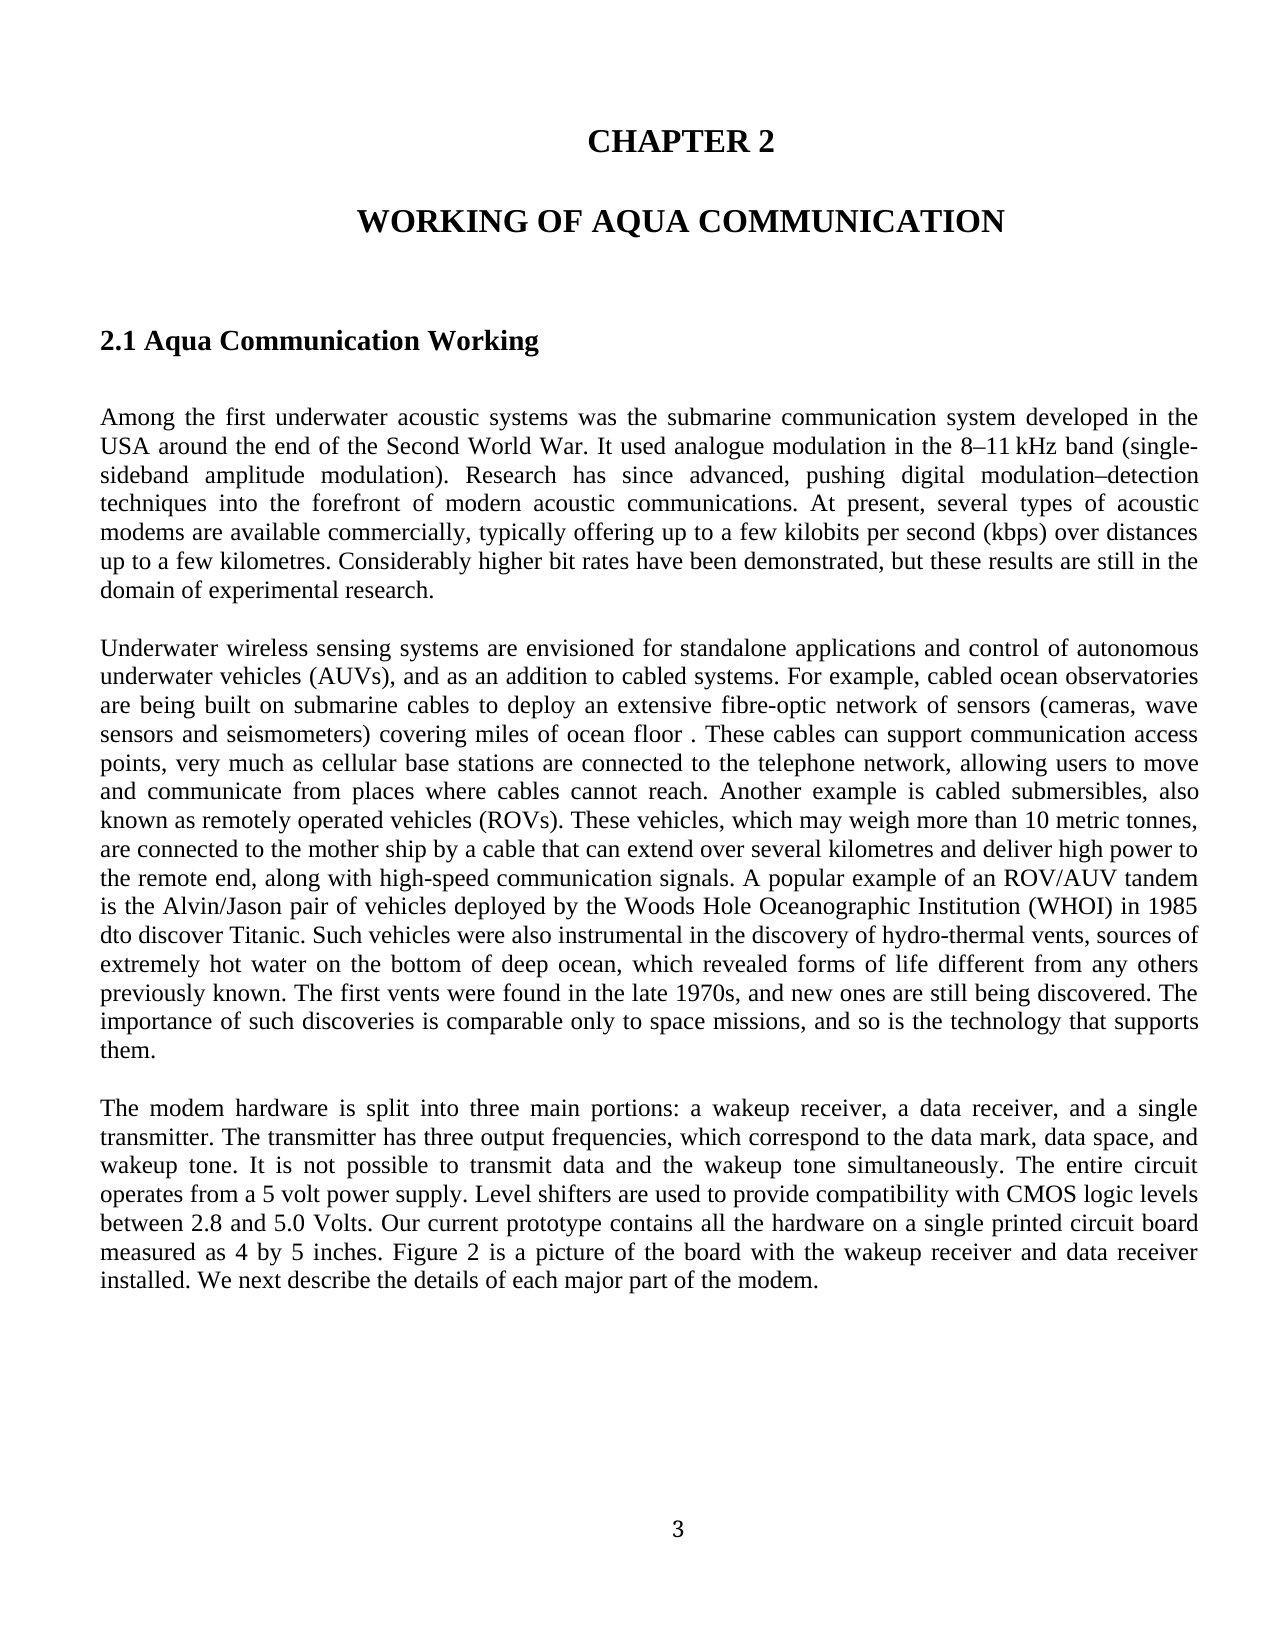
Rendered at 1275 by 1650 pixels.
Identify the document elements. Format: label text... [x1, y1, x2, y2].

text Underwater wireless sensing systems are envisioned for standalone applications and control of autonomous underwater vehicles (AUVs), and as an addition to cabled systems. For example, cabled ocean observatories are being built on submarine cables to deploy an extensive fibre-optic network of sensors (cameras, wave sensors and seismometers) covering miles of ocean floor . These cables can support communication access points, very much as cellular base stations are connected to the telephone network, allowing users to move and communicate from places where cables cannot reach. Another example is cabled submersibles, also known as remotely operated vehicles (ROVs). These vehicles, which may weigh more than 10 metric tonnes, are connected to the mother ship by a cable that can extend over several kilometres and deliver high power to the remote end, along with high-speed communication signals. A popular example of an ROV/AUV tandem is the Alvin/Jason pair of vehicles deployed by the Woods Hole Oceanographic Institution (WHOI) in 1985 dto discover Titanic. Such vehicles were also instrumental in the discovery of hydro-thermal vents, sources of extremely hot water on the bottom of deep ocean, which revealed forms of life different from any others previously known. The first vents were found in the late 1970s, and new ones are still being discovered. The importance of such discoveries is comparable only to space missions, and so is the technology that supports them. [100, 633, 1200, 1064]
list WORKING OF AQUA COMMUNICATION [162, 201, 1200, 239]
text The modem hardware is split into three main portions: a wakeup receiver, a data receiver, and a single transmitter. The transmitter has three output frequencies, which correspond to the data mark, data space, and wakeup tone. It is not possible to transmit data and the wakeup tone simultaneously. The entire circuit operates from a 5 volt power supply. Level shifters are used to provide compatibility with CMOS logic levels between 2.8 and 5.0 Volts. Our current prototype contains all the hardware on a single printed circuit board measured as 4 by 5 inches. Figure 2 is a picture of the board with the wakeup receiver and data receiver installed. We next describe the details of each major part of the modem. [100, 1093, 1200, 1294]
text 2.1 Aqua Communication Working [100, 323, 1200, 356]
list CHAPTER 2 [162, 121, 1200, 159]
text Among the first underwater acoustic systems was the submarine communication system developed in the USA around the end of the Second World War. It used analogue modulation in the 8–11 kHz band (single-sideband amplitude modulation). Research has since advanced, pushing digital modulation–detection techniques into the forefront of modern acoustic communications. At present, several types of acoustic modems are available commercially, typically offering up to a few kilobits per second (kbps) over distances up to a few kilometres. Considerably higher bit rates have been demonstrated, but these results are still in the domain of experimental research. [100, 402, 1200, 603]
